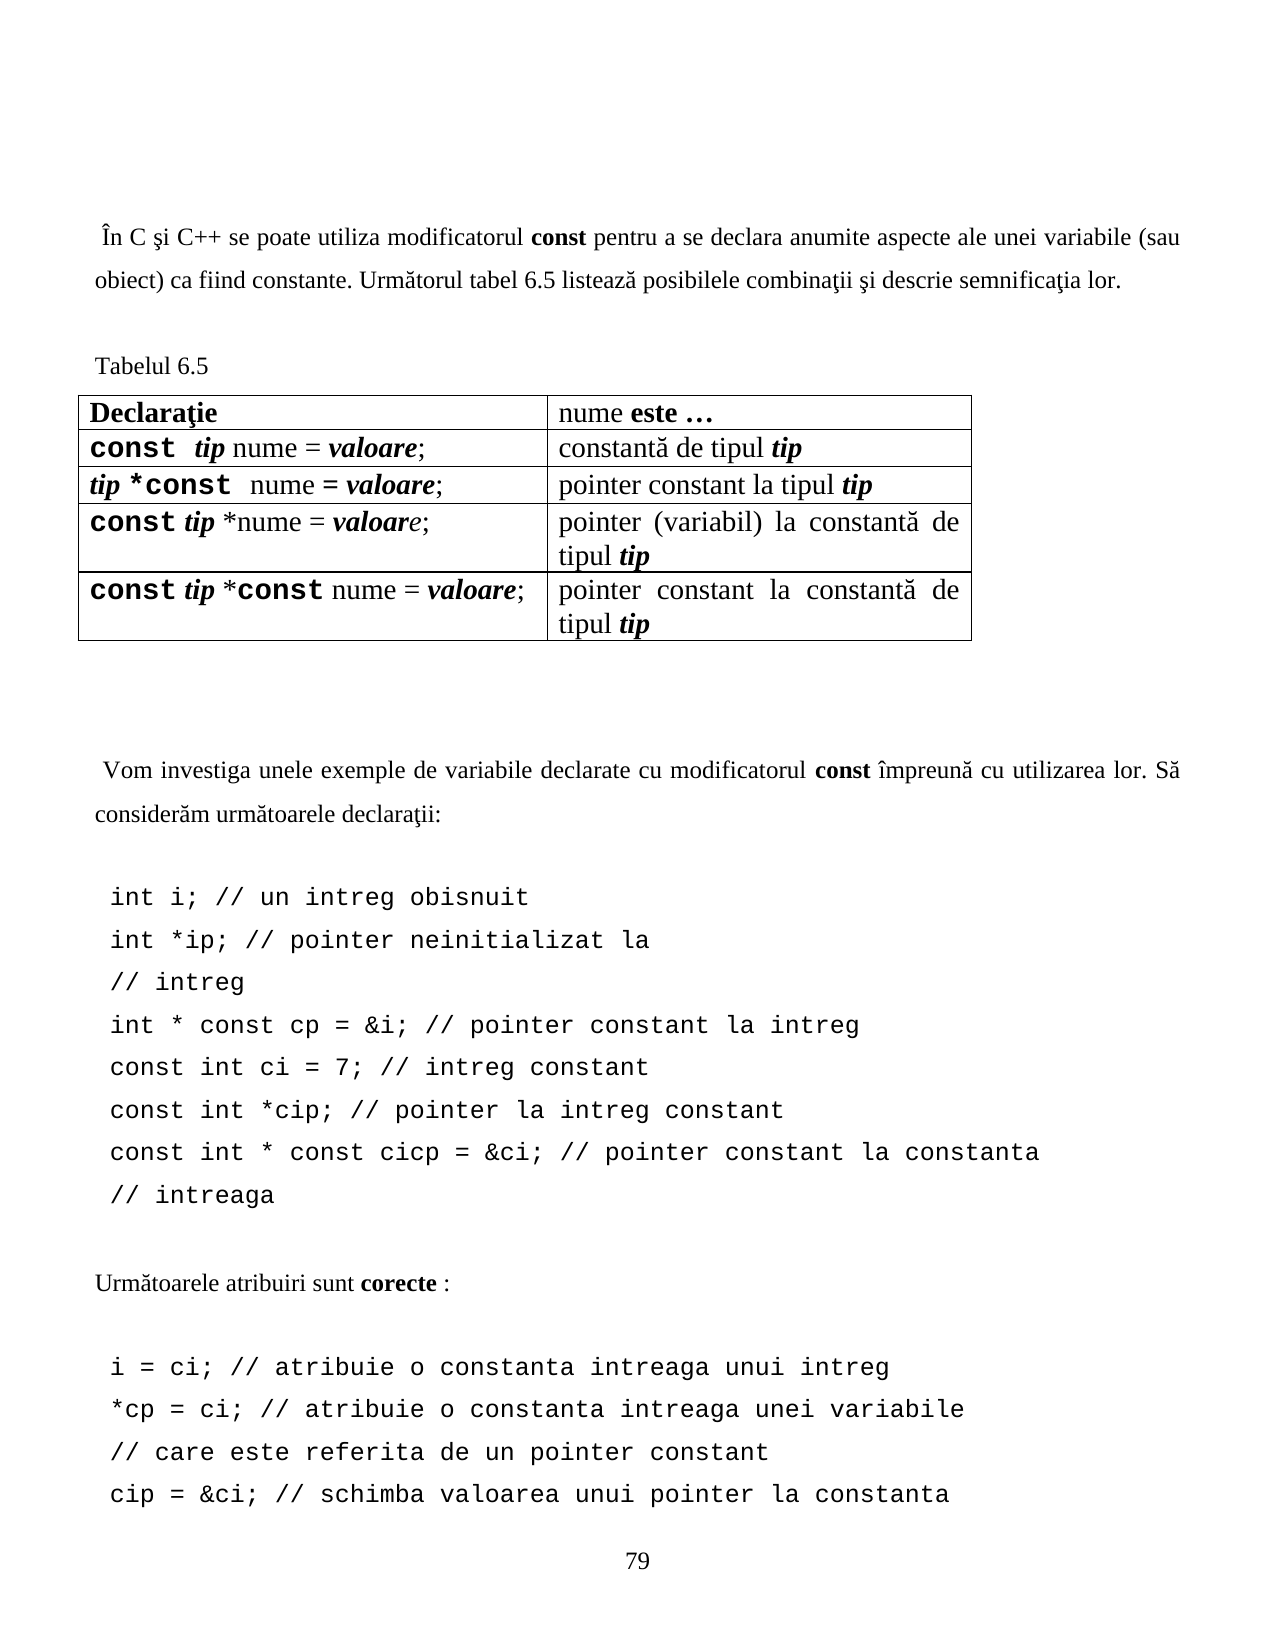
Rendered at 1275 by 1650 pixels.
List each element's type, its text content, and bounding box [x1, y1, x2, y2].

text Vom investiga unele exemple de variabile declarate cu modificatorul const împreună cu utilizarea lor. Să considerăm următoarele declaraţii: [94, 756, 1181, 827]
text int i; // un intreg obisnuit [94, 885, 1181, 913]
table_cell const tip *const nume = valoare; [79, 573, 547, 639]
text *cp = ci; // atribuie o constanta intreaga unei variabile [94, 1397, 1181, 1425]
text int * const cp = &i; // pointer constant la intreg [94, 1012, 1181, 1041]
text i = ci; // atribuie o constanta intreaga unui intreg [94, 1354, 1181, 1383]
text cip = &ci; // schimba valoarea unui pointer la constanta [94, 1482, 1181, 1510]
table_cell const tip nume = valoare; [79, 430, 547, 466]
text const int *cip; // pointer la intreg constant [94, 1097, 1181, 1126]
table_cell const tip *nume = valoare; [79, 504, 547, 571]
text const int * const cicp = &ci; // pointer constant la constanta [94, 1140, 1181, 1168]
table_cell tip *const nume = valoare; [79, 467, 547, 503]
table_cell pointer constant la constantă de tipul tip [548, 573, 971, 639]
text // intreaga [94, 1182, 1181, 1211]
table_cell pointer constant la tipul tip [548, 467, 971, 503]
table_cell pointer (variabil) la constantă de tipul tip [548, 504, 971, 571]
text // intreg [94, 970, 1181, 998]
table_cell de tipul tip [548, 430, 971, 466]
text Următoarele atribuiri sunt corecte : [94, 1268, 1181, 1297]
text const int ci = 7; // intreg constant [94, 1055, 1181, 1083]
text int *ip; // pointer neinitializat la [94, 927, 1181, 956]
text // care este referita de un pointer constant [94, 1439, 1181, 1468]
text Tabelul 6.5 [94, 351, 1181, 380]
table_header Declaraţie [79, 396, 547, 429]
text În C şi C++ se poate utiliza modificatorul const pentru a se declara anumite aspecte ale unei variabile (sau obiect) ca fiind constante. Următorul tabel 6.5 listează posibilele combinaţii şi descrie semnificaţia lor. [94, 222, 1181, 294]
table_header nume este … [548, 396, 971, 429]
